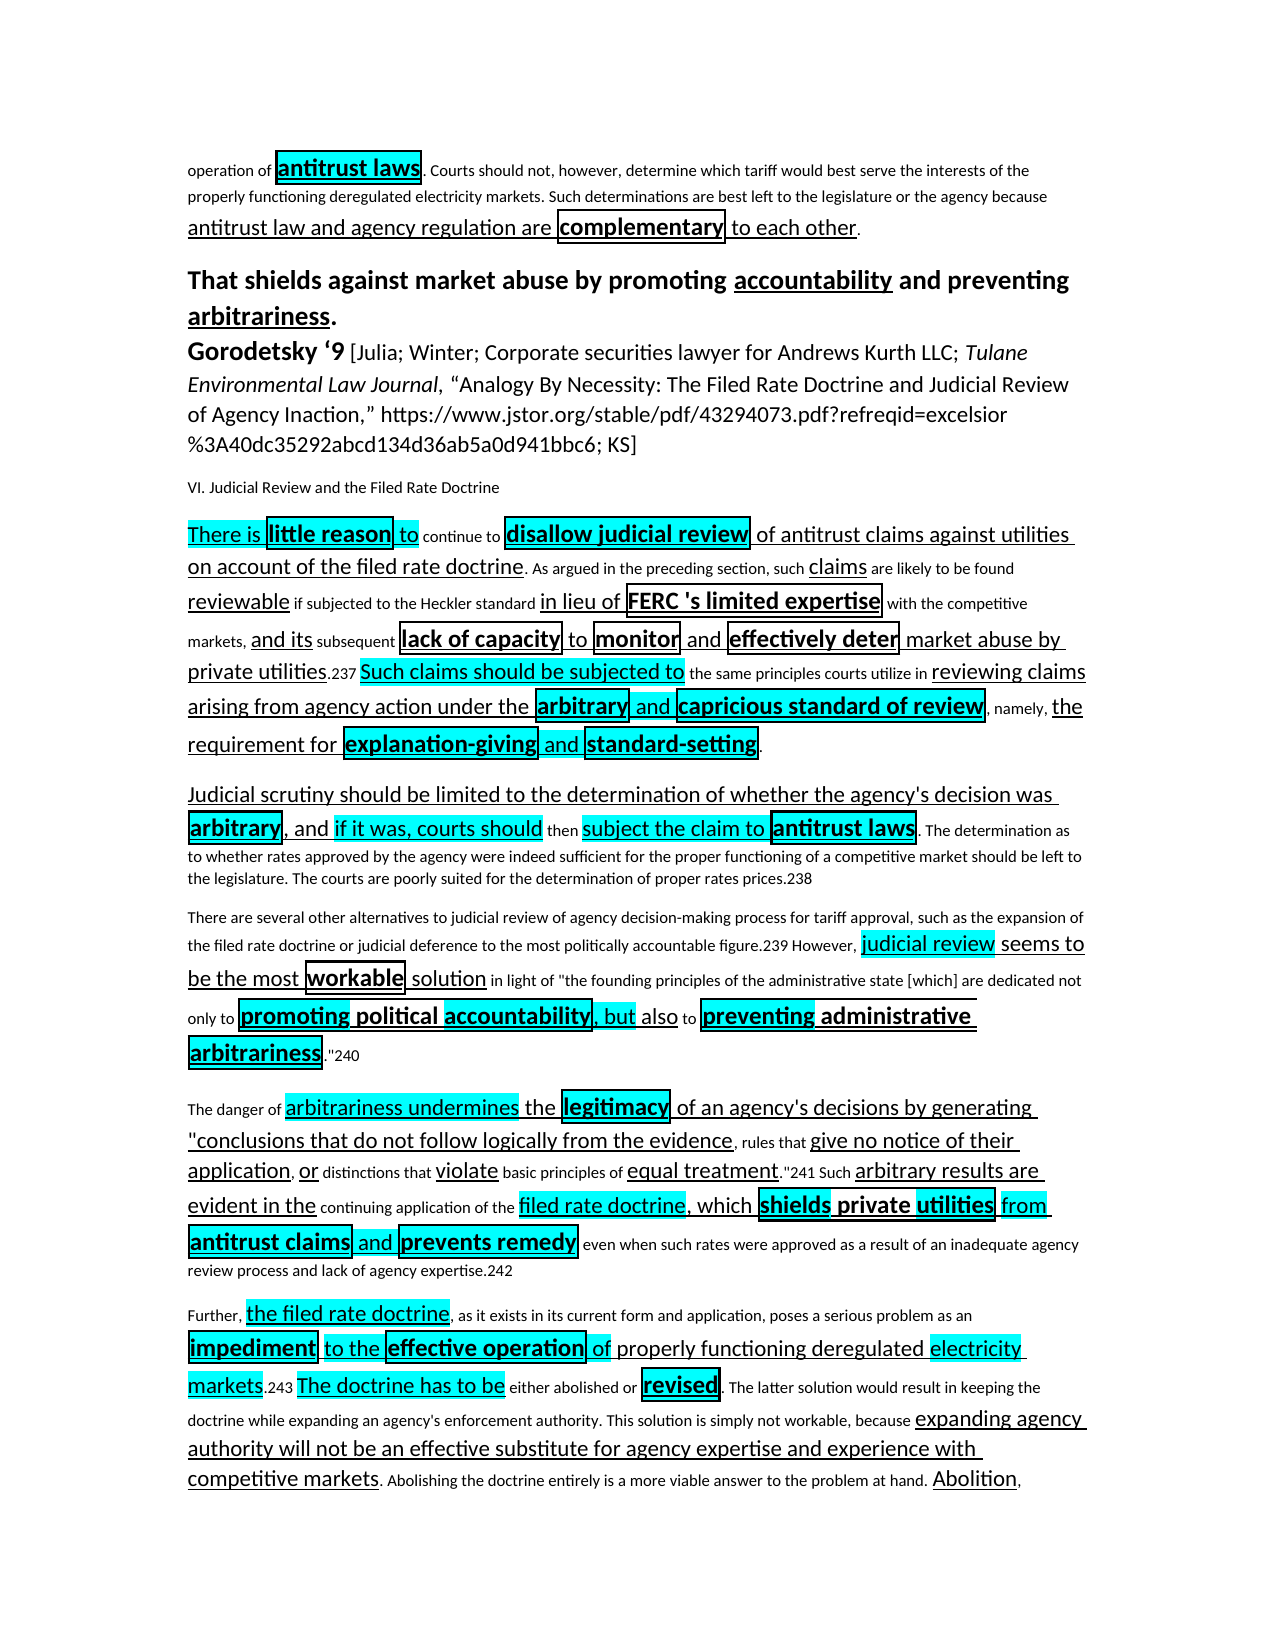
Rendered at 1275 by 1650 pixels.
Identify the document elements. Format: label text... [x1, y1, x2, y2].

text There is little reason to continue to disallow judicial review of antitrust claims against utilities on account of the filed rate doctrine. As argued in the preceding section, such claims are likely to be found reviewable if subjected to the Heckler standard in lieu of FERC 's limited expertise with the competitive markets, and its subsequent lack of capacity to monitor and effectively deter market abuse by private utilities.237 Such claims should be subjected to the same principles courts utilize in reviewing claims arising from agency action under the arbitrary and capricious standard of review, namely, the requirement for explanation-giving and standard-setting. [187, 516, 1087, 760]
text Gorodetsky ‘9 [Julia; Winter; Corporate securities lawyer for Andrews Kurth LLC; Tulane Environmental Law Journal, “Analogy By Necessity: The Filed Rate Doctrine and Judicial Review of Agency Inaction,” https://www.jstor.org/stable/pdf/43294073.pdf?refreqid=excelsior%3A40dc35292abcd134d36ab5a0d941bbc6; KS] [187, 334, 1087, 458]
text The danger of arbitrariness undermines the legitimacy of an agency's decisions by generating "conclusions that do not follow logically from the evidence, rules that give no notice of their application, or distinctions that violate basic principles of equal treatment."241 Such arbitrary results are evident in the continuing application of the filed rate doctrine, which shields private utilities from antitrust claims and prevents remedy even when such rates were approved as a result of an inadequate agency review process and lack of agency expertise.242 [187, 1089, 1087, 1281]
text Judicial scrutiny should be limited to the determination of whether the agency's decision was arbitrary, and if it was, courts should then subject the claim to antitrust laws. The determination as to whether rates approved by the agency were indeed sufficient for the proper functioning of a competitive market should be left to the legislature. The courts are poorly suited for the determination of proper rates prices.238 [187, 780, 1087, 889]
subtitle That shields against market abuse by promoting accountability and preventing arbitrariness. [187, 263, 1087, 332]
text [187, 150, 1087, 244]
text VI. Judicial Review and the Filed Rate Doctrine [187, 477, 1087, 497]
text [187, 1299, 1087, 1493]
text There are several other alternatives to judicial review of agency decision-making process for tariff approval, such as the expansion of the filed rate doctrine or judicial deference to the most politically accountable figure.239 However, judicial review seems to be the most workable solution in light of "the founding principles of the administrative state [which] are dedicated not only to promoting political accountability, but also to preventing administrative arbitrariness."240 [187, 907, 1087, 1070]
